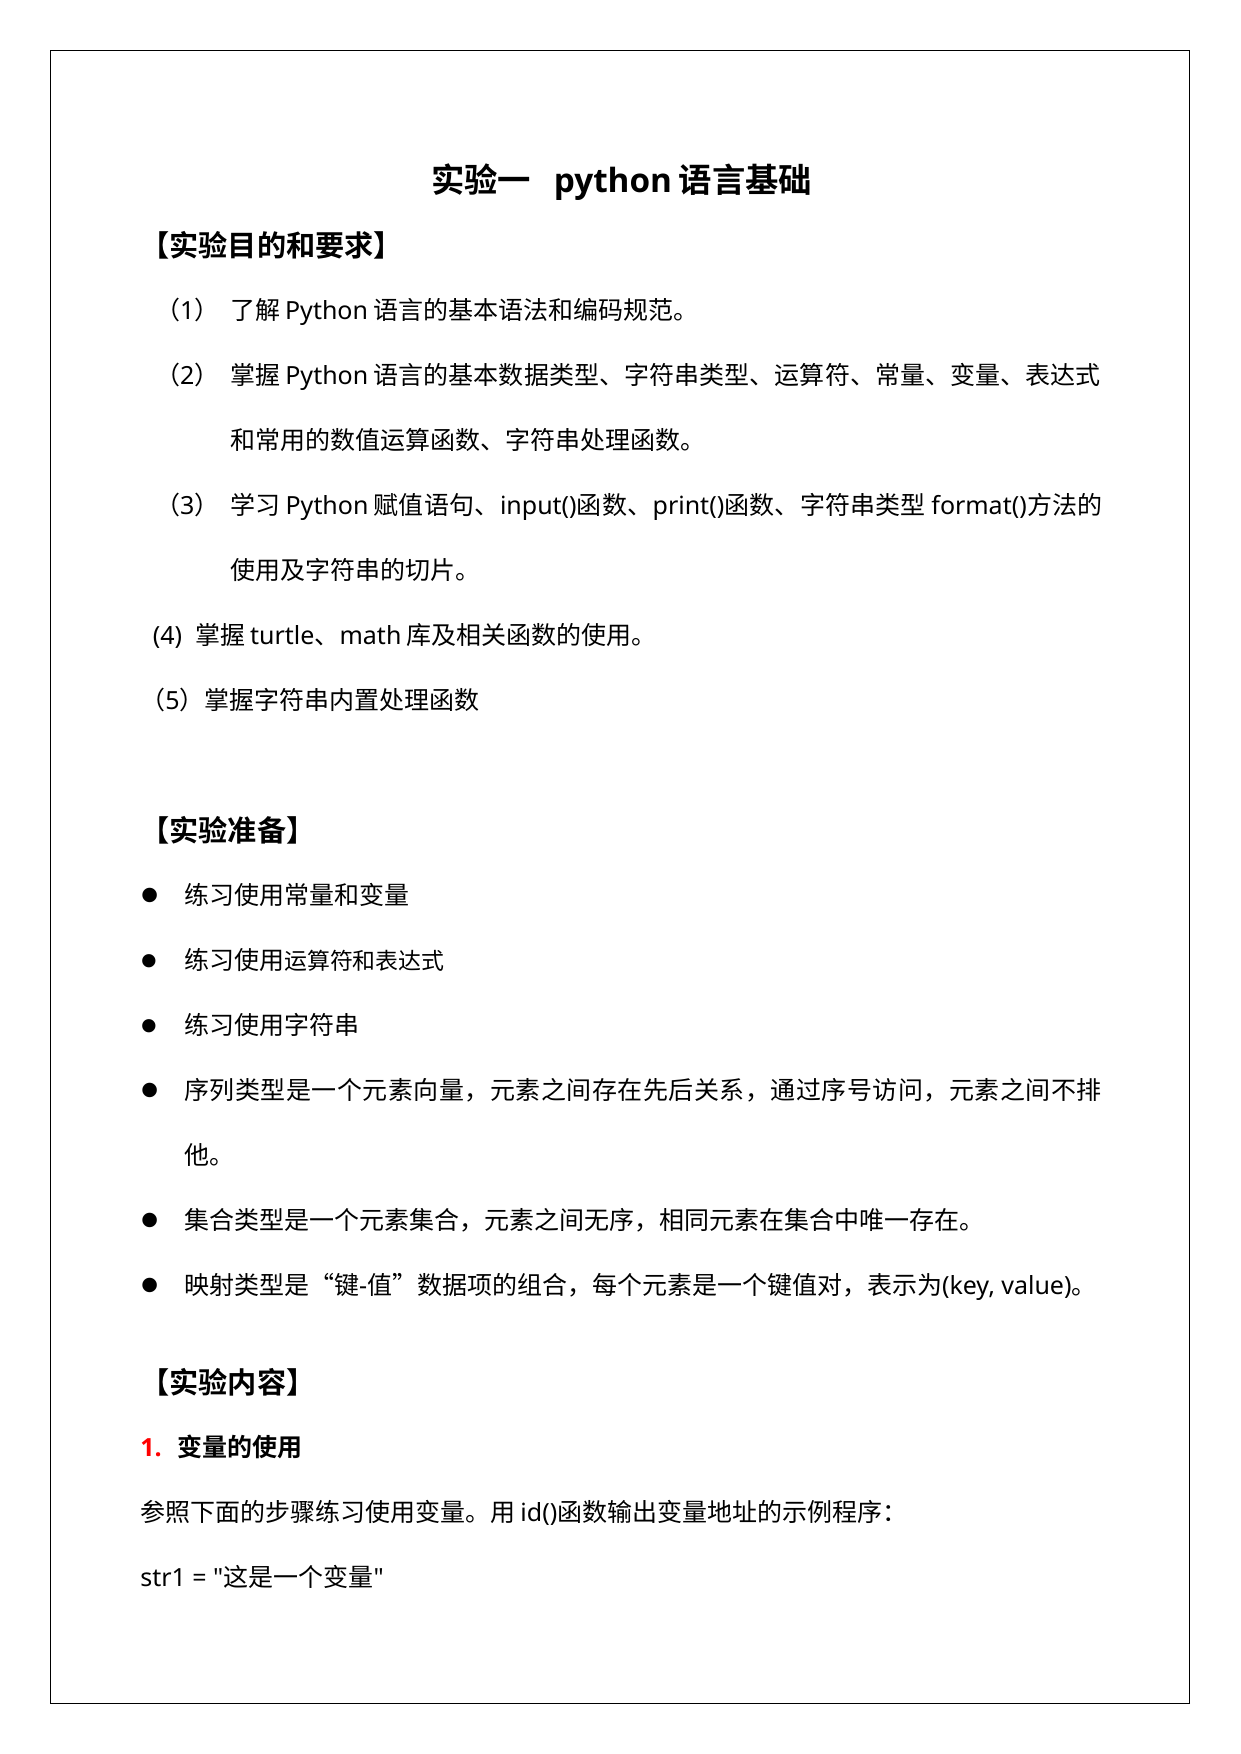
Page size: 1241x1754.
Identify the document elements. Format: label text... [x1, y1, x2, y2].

list 了解Python语言的基本语法和编码规范。 [155, 276, 1103, 341]
list 练习使用运算符和表达式 [140, 926, 1103, 991]
text (4) 掌握turtle、math库及相关函数的使用。 [140, 601, 1103, 666]
text str1 = "这是一个变量" [140, 1543, 1103, 1608]
text 【实验准备】 [140, 796, 1103, 861]
list 映射类型是“键-值”数据项的组合，每个元素是一个键值对，表示为(key, value)。 [140, 1251, 1103, 1316]
text （5）掌握字符串内置处理函数 [140, 666, 1103, 731]
list 学习Python赋值语句、input()函数、print()函数、字符串类型format()方法的使用及字符串的切片。 [155, 471, 1103, 601]
list 变量的使用 [140, 1413, 1103, 1478]
text 【实验目的和要求】 [140, 211, 1103, 276]
text 参照下面的步骤练习使用变量。用id()函数输出变量地址的示例程序： [140, 1478, 1103, 1543]
list 实验一 python语言基础 [140, 146, 1103, 211]
list 练习使用常量和变量 [140, 861, 1103, 926]
list 序列类型是一个元素向量，元素之间存在先后关系，通过序号访问，元素之间不排他。 [140, 1056, 1103, 1186]
list 掌握Python语言的基本数据类型、字符串类型、运算符、常量、变量、表达式和常用的数值运算函数、字符串处理函数。 [155, 341, 1103, 471]
text 【实验内容】 [140, 1348, 1103, 1413]
list 练习使用字符串 [140, 991, 1103, 1056]
list 集合类型是一个元素集合，元素之间无序，相同元素在集合中唯一存在。 [140, 1186, 1103, 1251]
